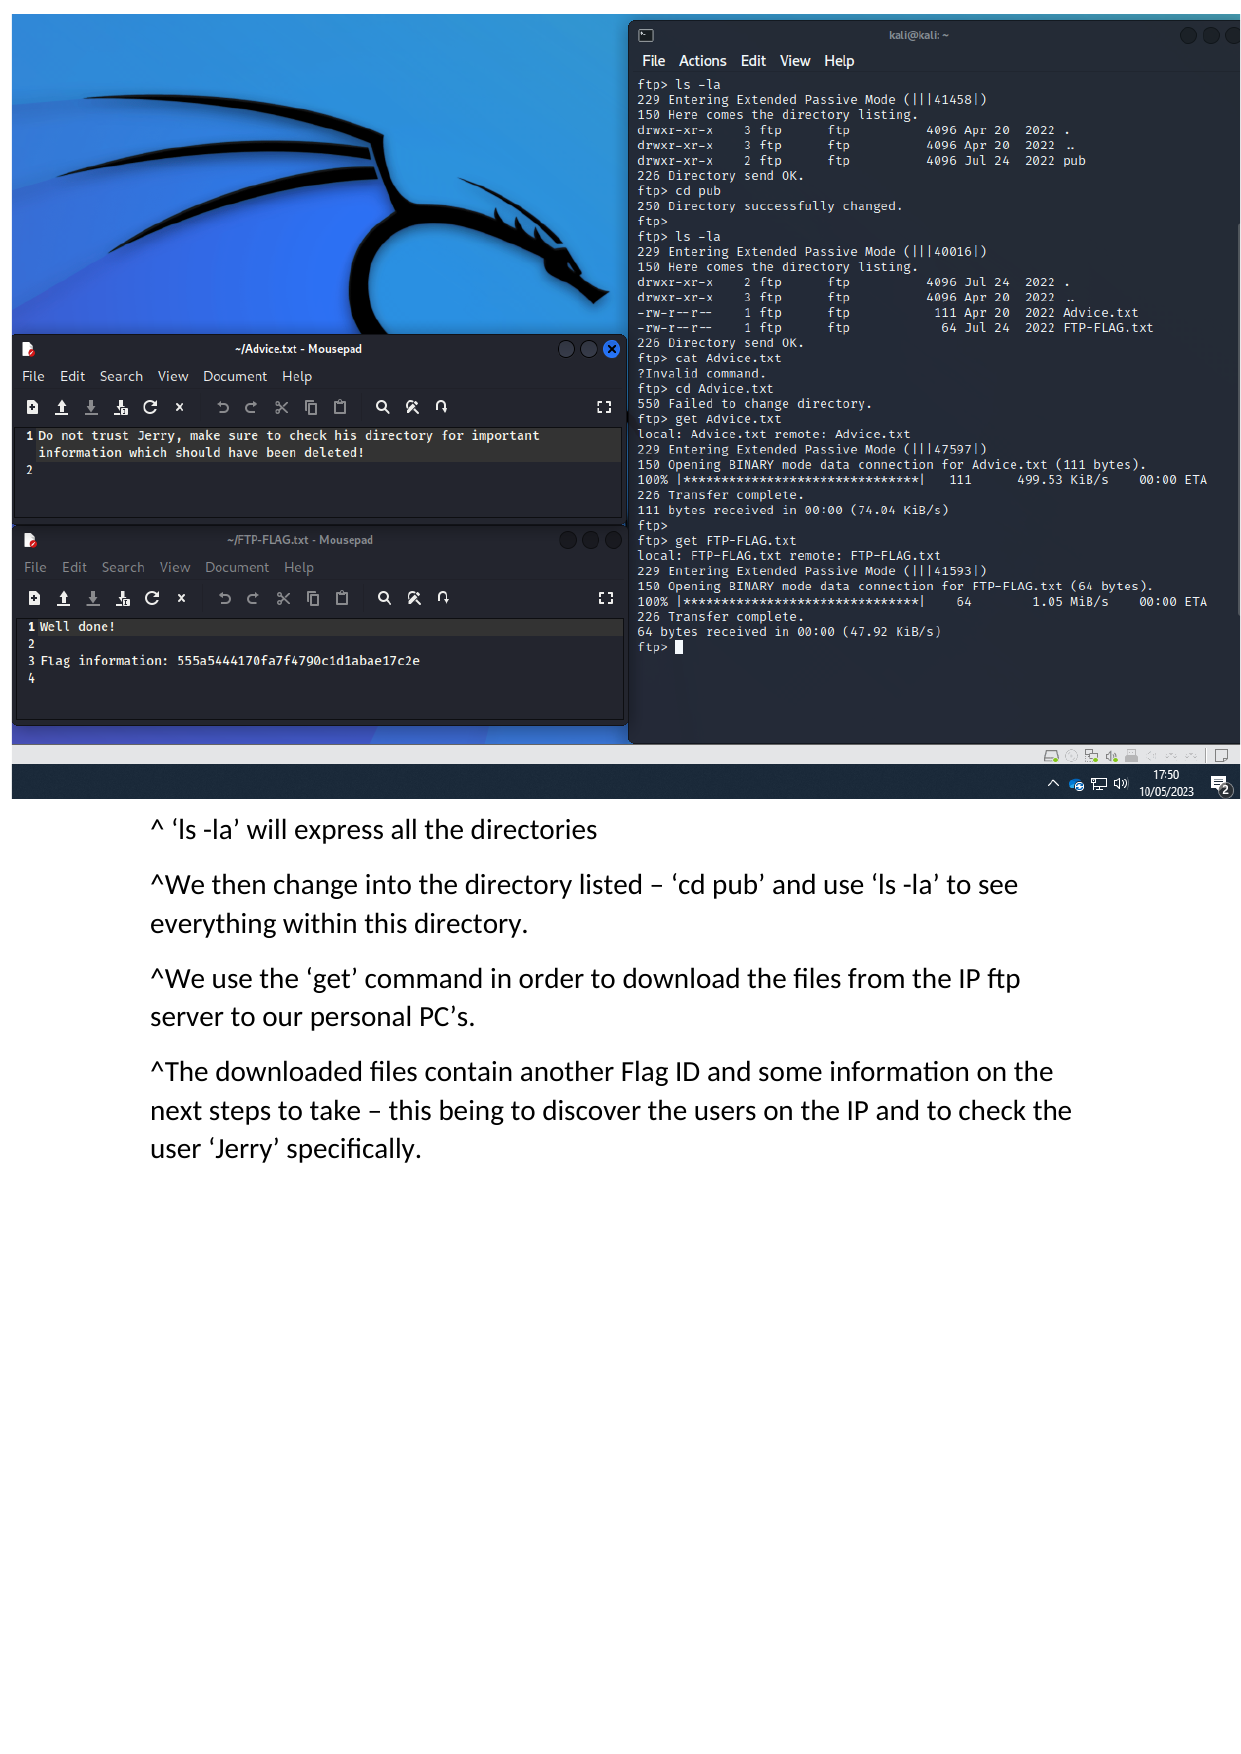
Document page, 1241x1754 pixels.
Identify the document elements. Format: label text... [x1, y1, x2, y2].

text ^We use the ‘get’ command in order to download the files from the IP ftp server to our personal PC’s. [150, 960, 1090, 1034]
text ^The downloaded files contain another Flag ID and some information on the next steps to take – this being to discover the users on the IP and to check the user ‘Jerry’ specifically. [150, 1053, 1090, 1166]
picture [11, 14, 1241, 799]
text ^ ‘ls -la’ will express all the directories [150, 811, 1090, 847]
text ^We then change into the directory listed – ‘cd pub’ and use ‘ls -la’ to see everything within this directory. [150, 866, 1090, 940]
